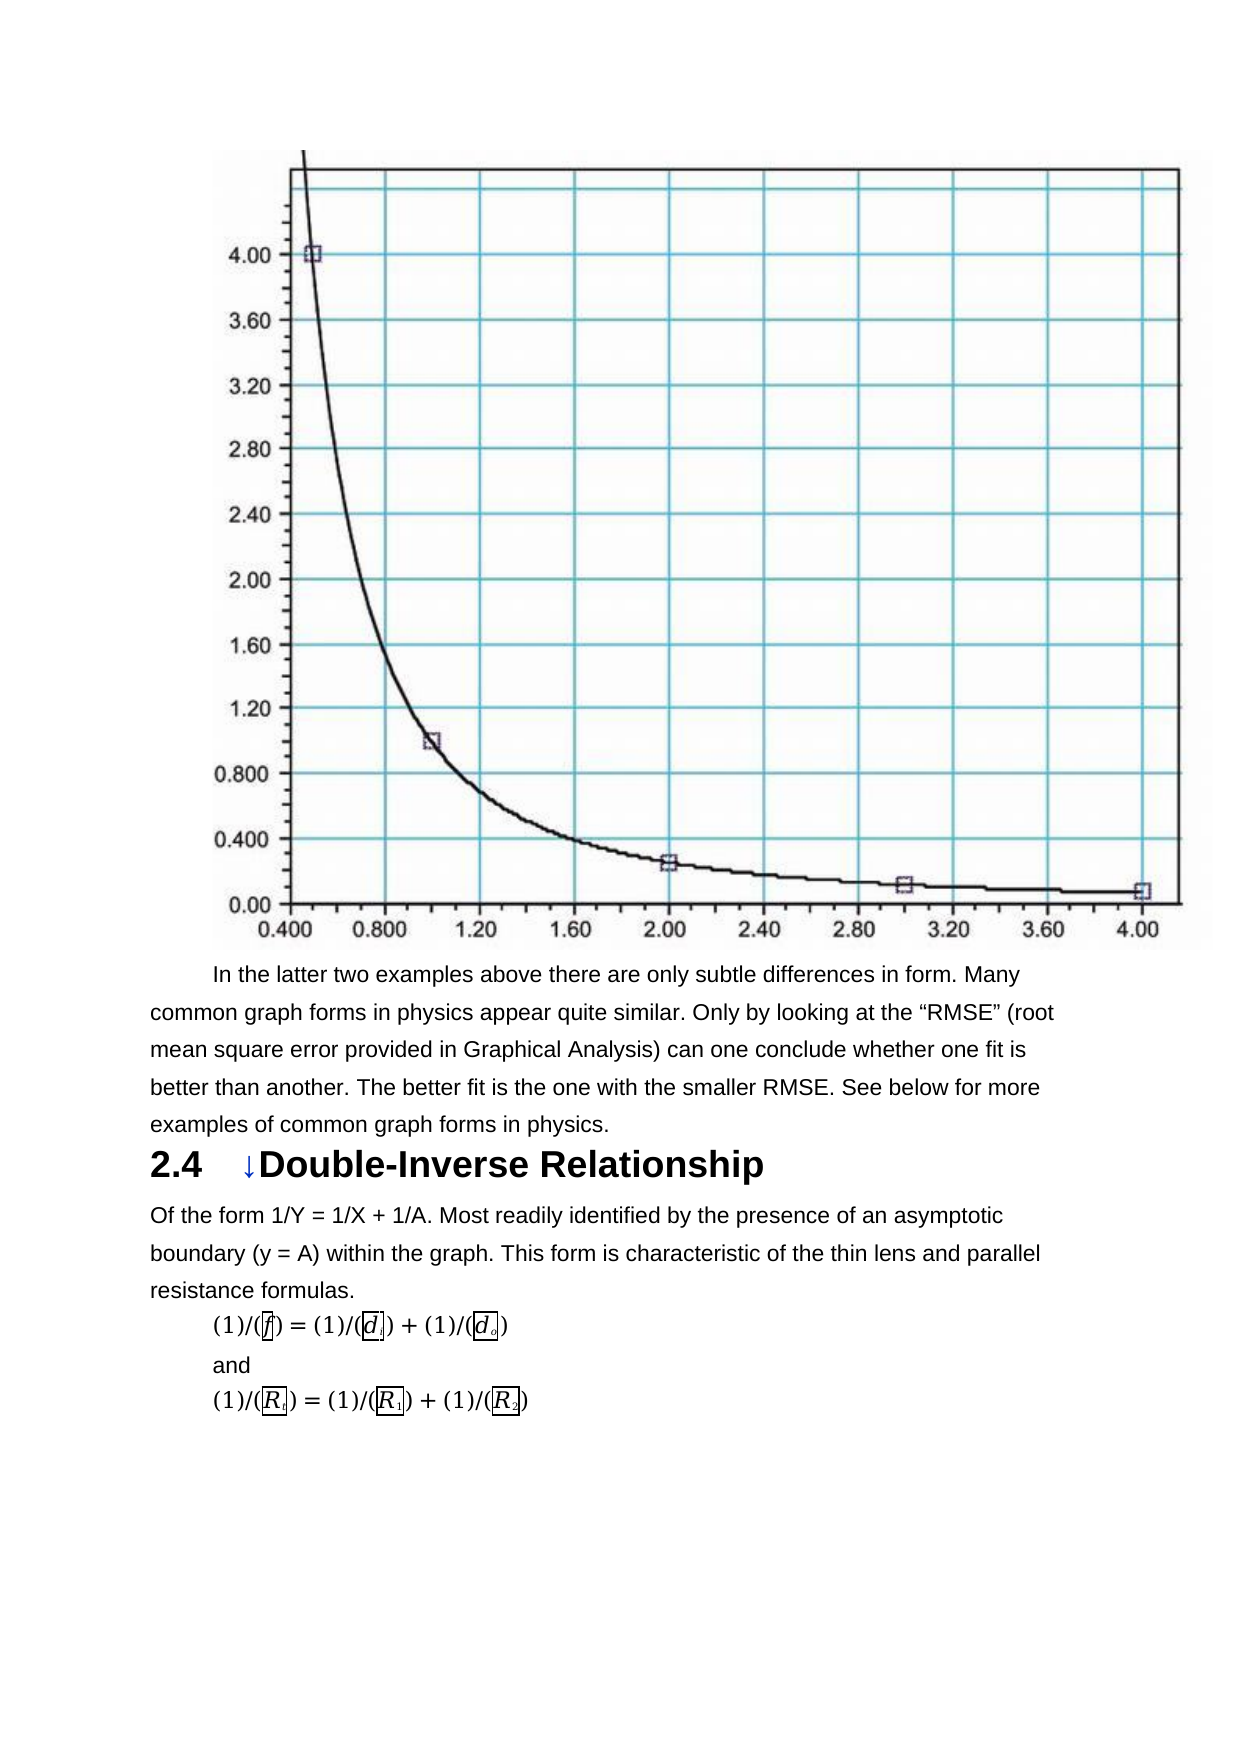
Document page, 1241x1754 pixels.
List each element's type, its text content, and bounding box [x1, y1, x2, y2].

text In the latter two examples above there are only subtle differences in form. Many common graph forms in physics appear quite similar. Only by looking at the “RMSE” (root mean square error provided in Graphical Analysis) can one conclude whether one fit is better than another. The better fit is the one with the smaller RMSE. See below for more examples of common graph forms in physics. [150, 950, 1090, 1137]
text (1)/(Rt) = (1)/(R1) + (1)/(R2) [150, 1378, 1090, 1416]
text (1)/(f) = (1)/(di) + (1)/(do) [150, 1303, 1090, 1341]
picture [212, 150, 1213, 950]
text and [150, 1341, 1090, 1378]
subtitle 2.4 ↓Double-Inverse Relationship [150, 1143, 1090, 1186]
text Of the form 1/Y = 1/X + 1/A. Most readily identified by the presence of an asymptotic boundary (y = A) within the graph. This form is characteristic of the thin lens and parallel resistance formulas. [150, 1191, 1090, 1303]
